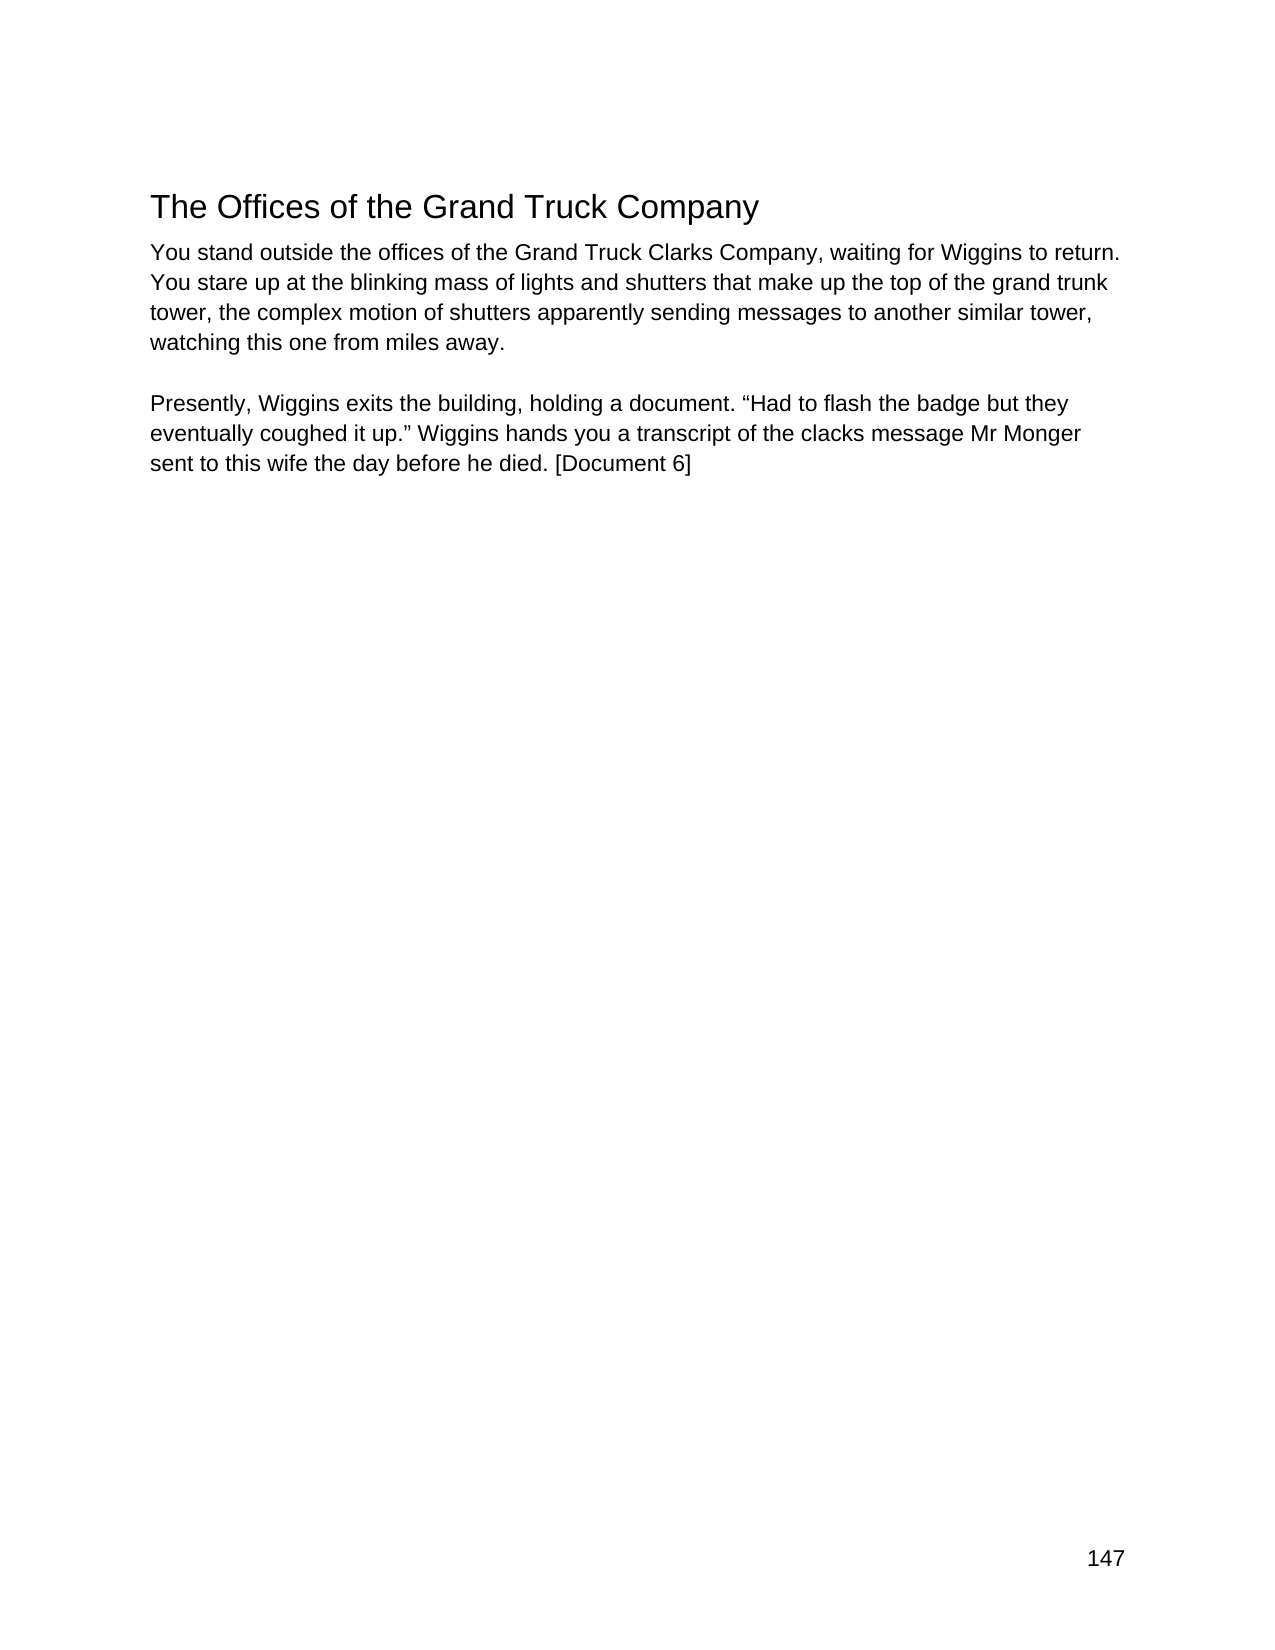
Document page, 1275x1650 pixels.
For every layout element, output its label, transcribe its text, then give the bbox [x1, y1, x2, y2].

text You stand outside the offices of the Grand Truck Clarks Company, waiting for Wiggins to return. You stare up at the blinking mass of lights and shutters that make up the top of the grand trunk tower, the complex motion of shutters apparently sending messages to another similar tower, watching this one from miles away. [150, 238, 1125, 355]
subtitle The Offices of the Grand Truck Company [150, 187, 1125, 226]
text Presently, Wiggins exits the building, holding a document. “Had to flash the badge but they eventually coughed it up.” Wiggins hands you a transcript of the clacks message Mr Monger sent to this wife the day before he died. [Document 6] [150, 389, 1125, 476]
